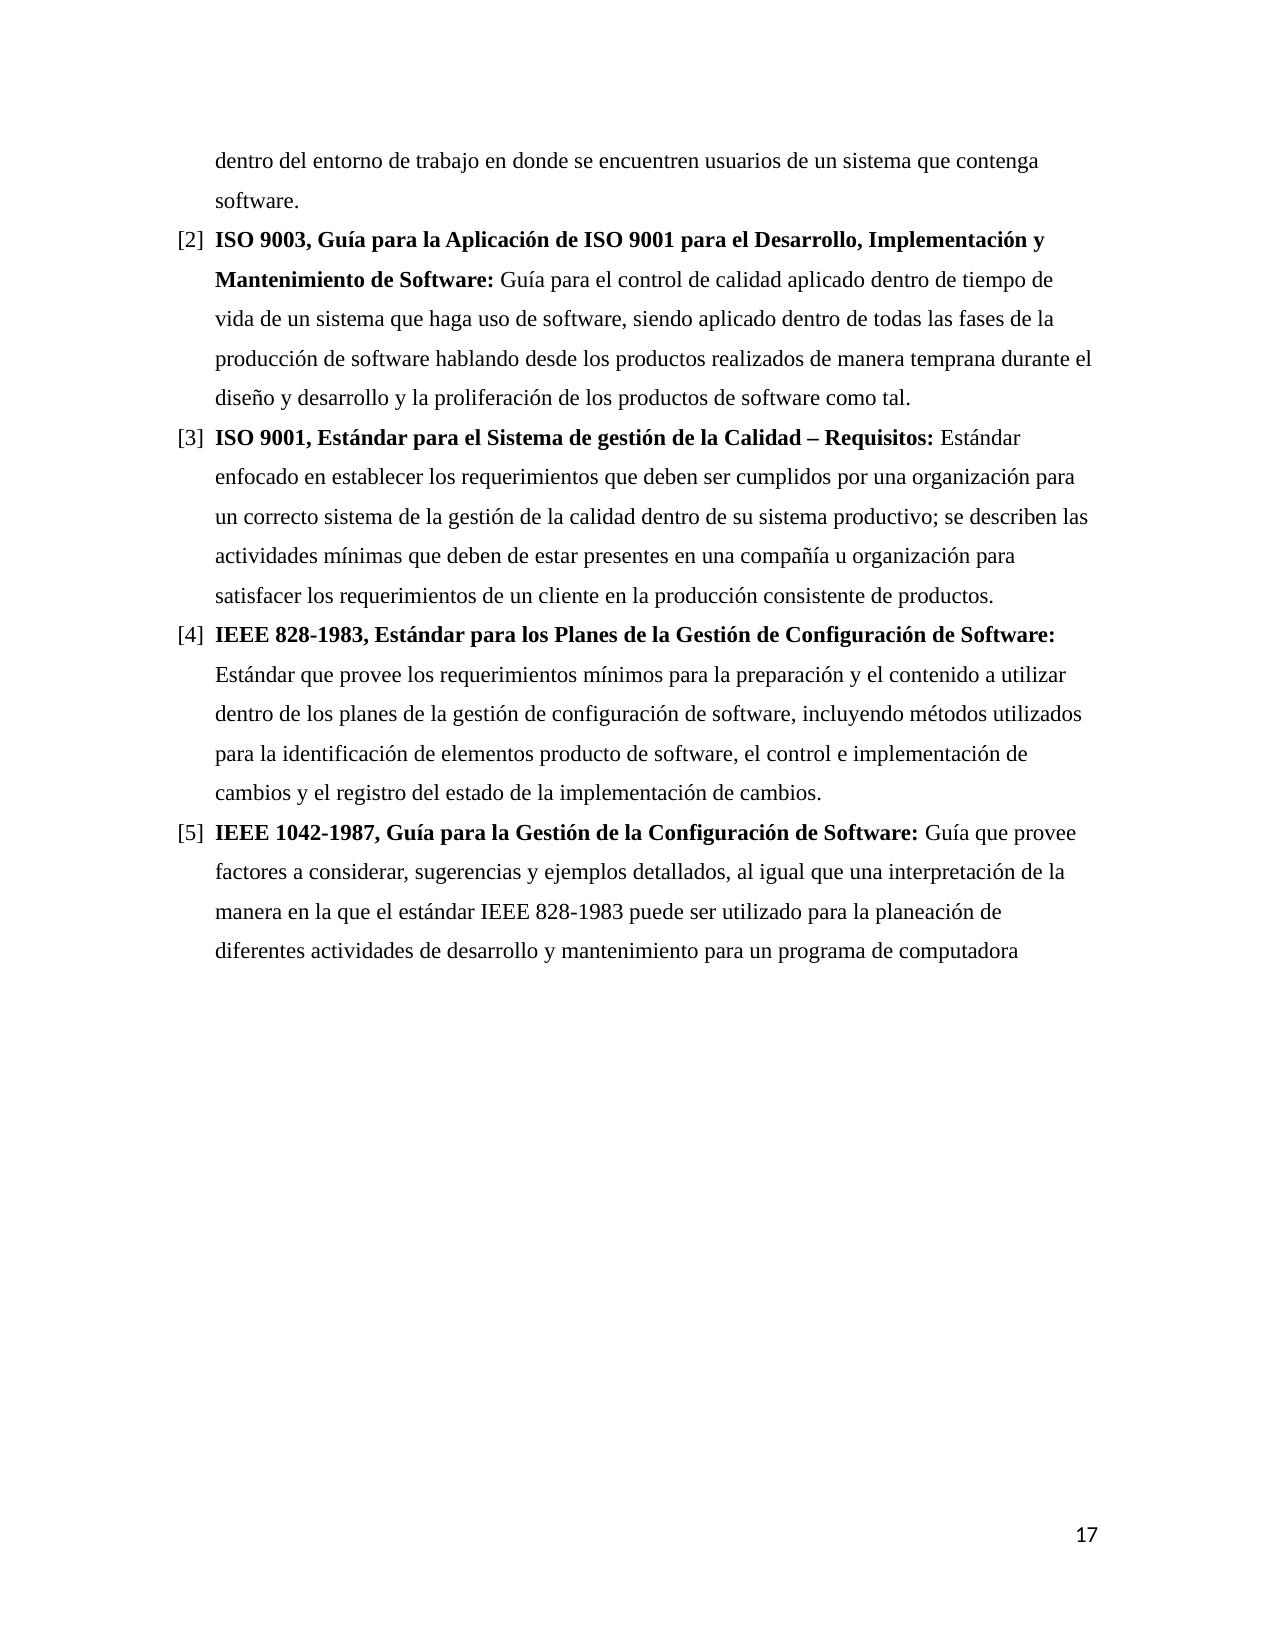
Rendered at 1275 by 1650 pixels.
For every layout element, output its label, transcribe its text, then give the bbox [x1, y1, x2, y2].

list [177, 148, 1098, 213]
list IEEE 1042-1987, Guía para la Gestión de la Configuración de Software: Guía que provee factores a considerar, sugerencias y ejemplos detallados, al igual que una interpretación de la manera en la que el estándar IEEE 828-1983 puede ser utilizado para la planeación de diferentes actividades de desarrollo y mantenimiento para un programa de computadora [177, 819, 1098, 963]
list IEEE 828-1983, Estándar para los Planes de la Gestión de Configuración de Software: Estándar que provee los requerimientos mínimos para la preparación y el contenido a utilizar dentro de los planes de la gestión de configuración de software, incluyendo métodos utilizados para la identificación de elementos producto de software, el control e implementación de cambios y el registro del estado de la implementación de cambios. [177, 621, 1098, 806]
list ISO 9003, Guía para la Aplicación de ISO 9001 para el Desarrollo, Implementación y Mantenimiento de Software: Guía para el control de calidad aplicado dentro de tiempo de vida de un sistema que haga uso de software, siendo aplicado dentro de todas las fases de la producción de software hablando desde los productos realizados de manera temprana durante el diseño y desarrollo y la proliferación de los productos de software como tal. [177, 227, 1098, 411]
list ISO 9001, Estándar para el Sistema de gestión de la Calidad – Requisitos: Estándar enfocado en establecer los requerimientos que deben ser cumplidos por una organización para un correcto sistema de la gestión de la calidad dentro de su sistema productivo; se describen las actividades mínimas que deben de estar presentes en una compañía u organización para satisfacer los requerimientos de un cliente en la producción consistente de productos. [177, 424, 1098, 608]
